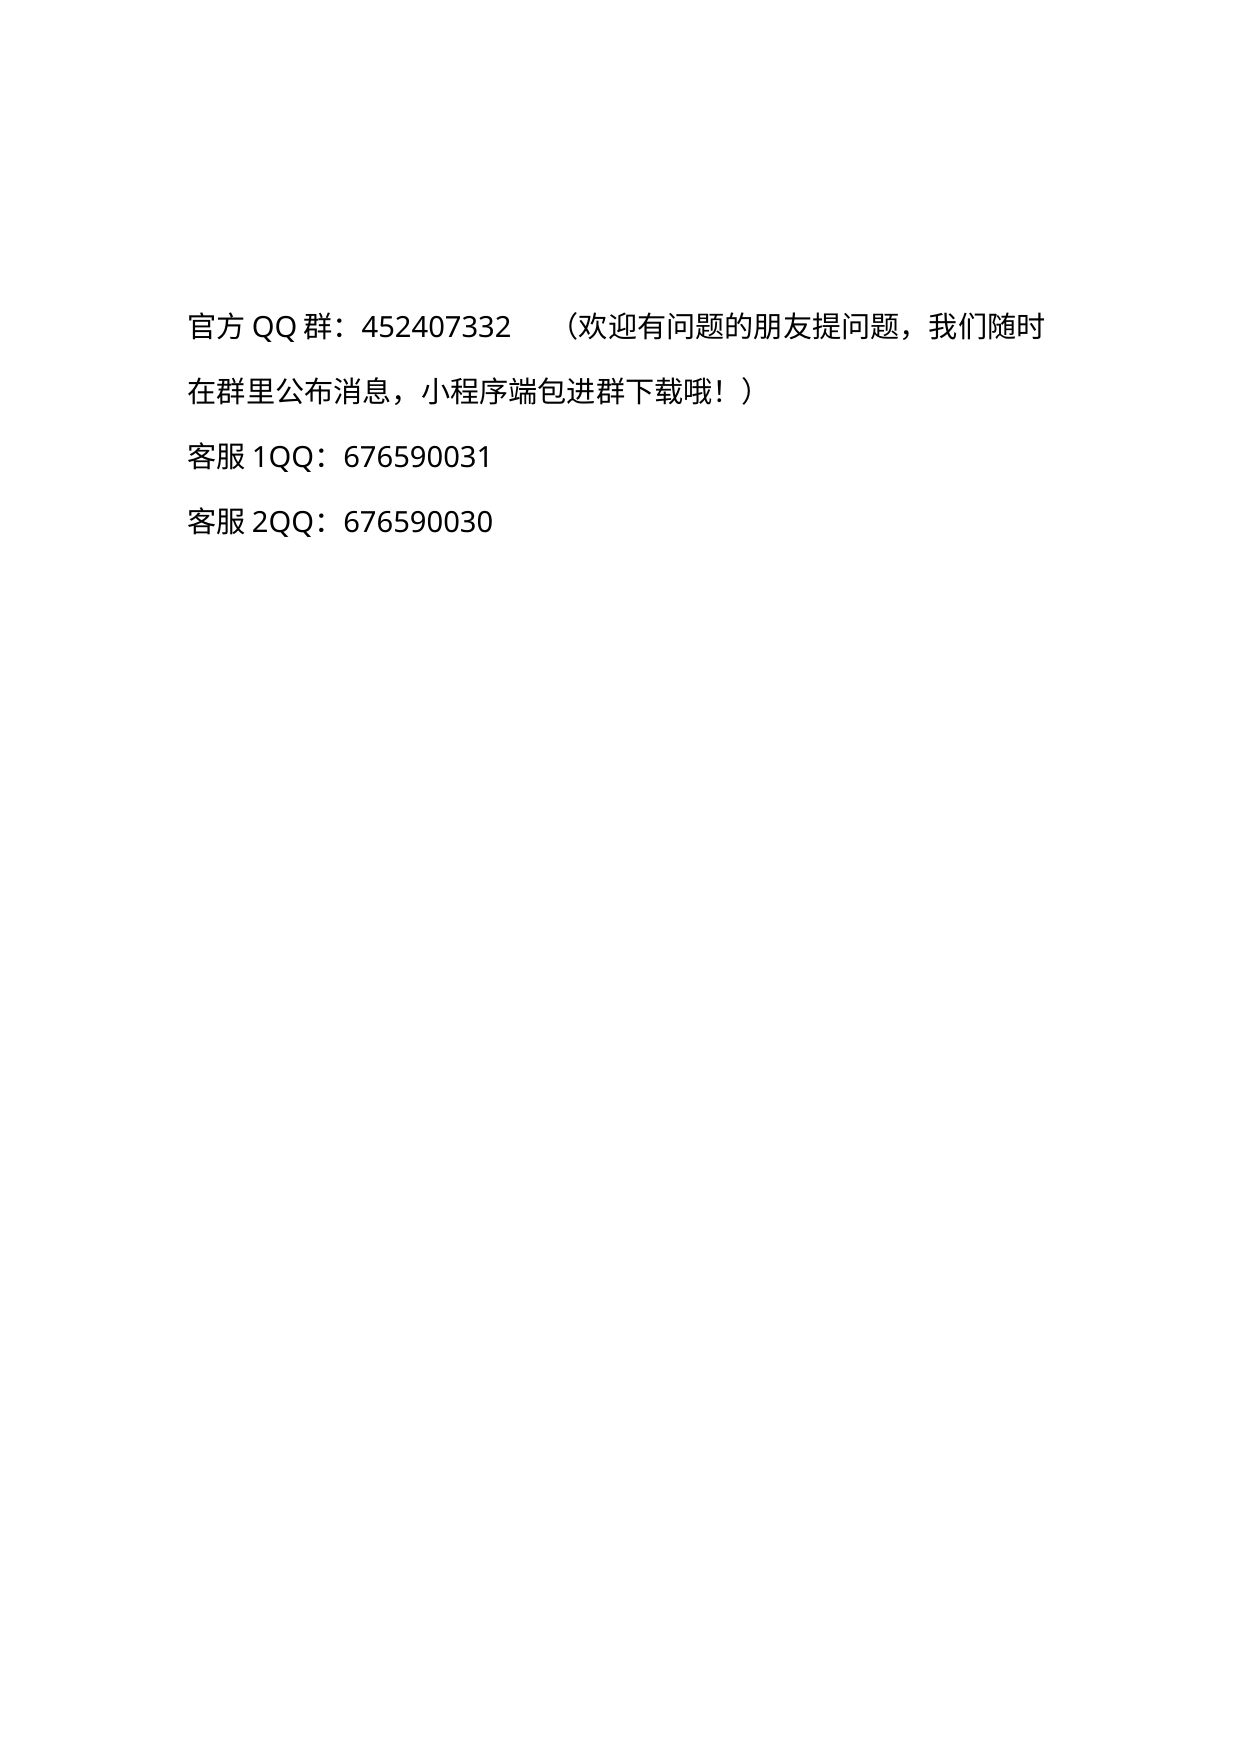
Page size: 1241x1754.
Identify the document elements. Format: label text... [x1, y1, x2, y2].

list 官方QQ群：452407332 （欢迎有问题的朋友提问题，我们随时在群里公布消息，小程序端包进群下载哦！） [187, 292, 1053, 422]
list 客服2QQ：676590030 [187, 487, 1053, 552]
list 客服1QQ：676590031 [187, 422, 1053, 487]
